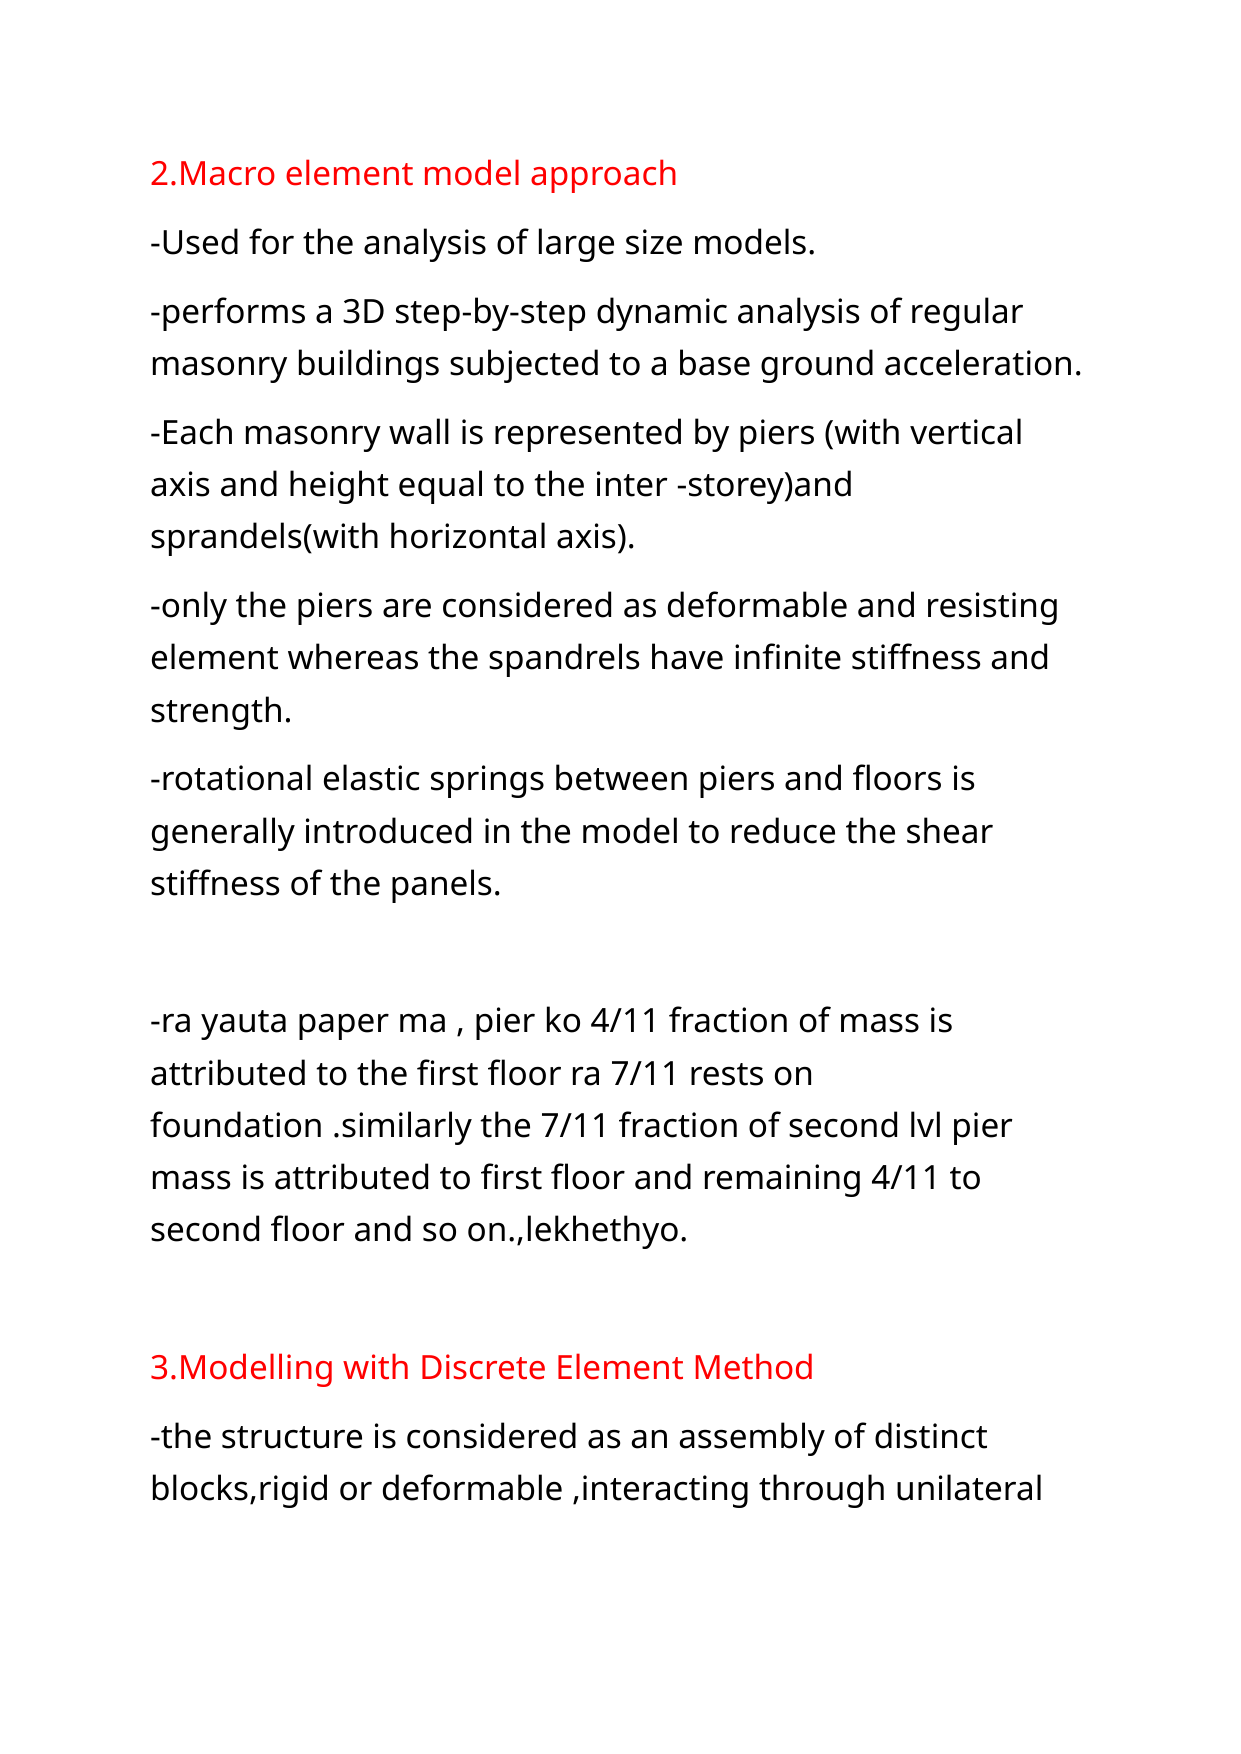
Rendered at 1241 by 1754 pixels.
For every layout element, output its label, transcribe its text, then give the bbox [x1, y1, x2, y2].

text 2.Macro element model approach [150, 150, 1090, 195]
text 3.Modelling with Discrete Element Method [150, 1344, 1090, 1389]
text -performs a 3D step-by-step dynamic analysis of regular masonry buildings subjected to a base ground acceleration. [150, 288, 1090, 385]
text -Each masonry wall is represented by piers (with vertical axis and height equal to the inter -storey)and sprandels(with horizontal axis). [150, 409, 1090, 558]
text -only the piers are considered as deformable and resisting element whereas the spandrels have infinite stiffness and strength. [150, 582, 1090, 732]
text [150, 1413, 1090, 1510]
text -Used for the analysis of large size models. [150, 219, 1090, 264]
text -ra yauta paper ma , pier ko 4/11 fraction of mass is attributed to the first floor ra 7/11 rests on foundation .similarly the 7/11 fraction of second lvl pier mass is attributed to first floor and remaining 4/11 to second floor and so on.,lekhethyo. [150, 997, 1090, 1251]
text -rotational elastic springs between piers and floors is generally introduced in the model to reduce the shear stiffness of the panels. [150, 755, 1090, 905]
